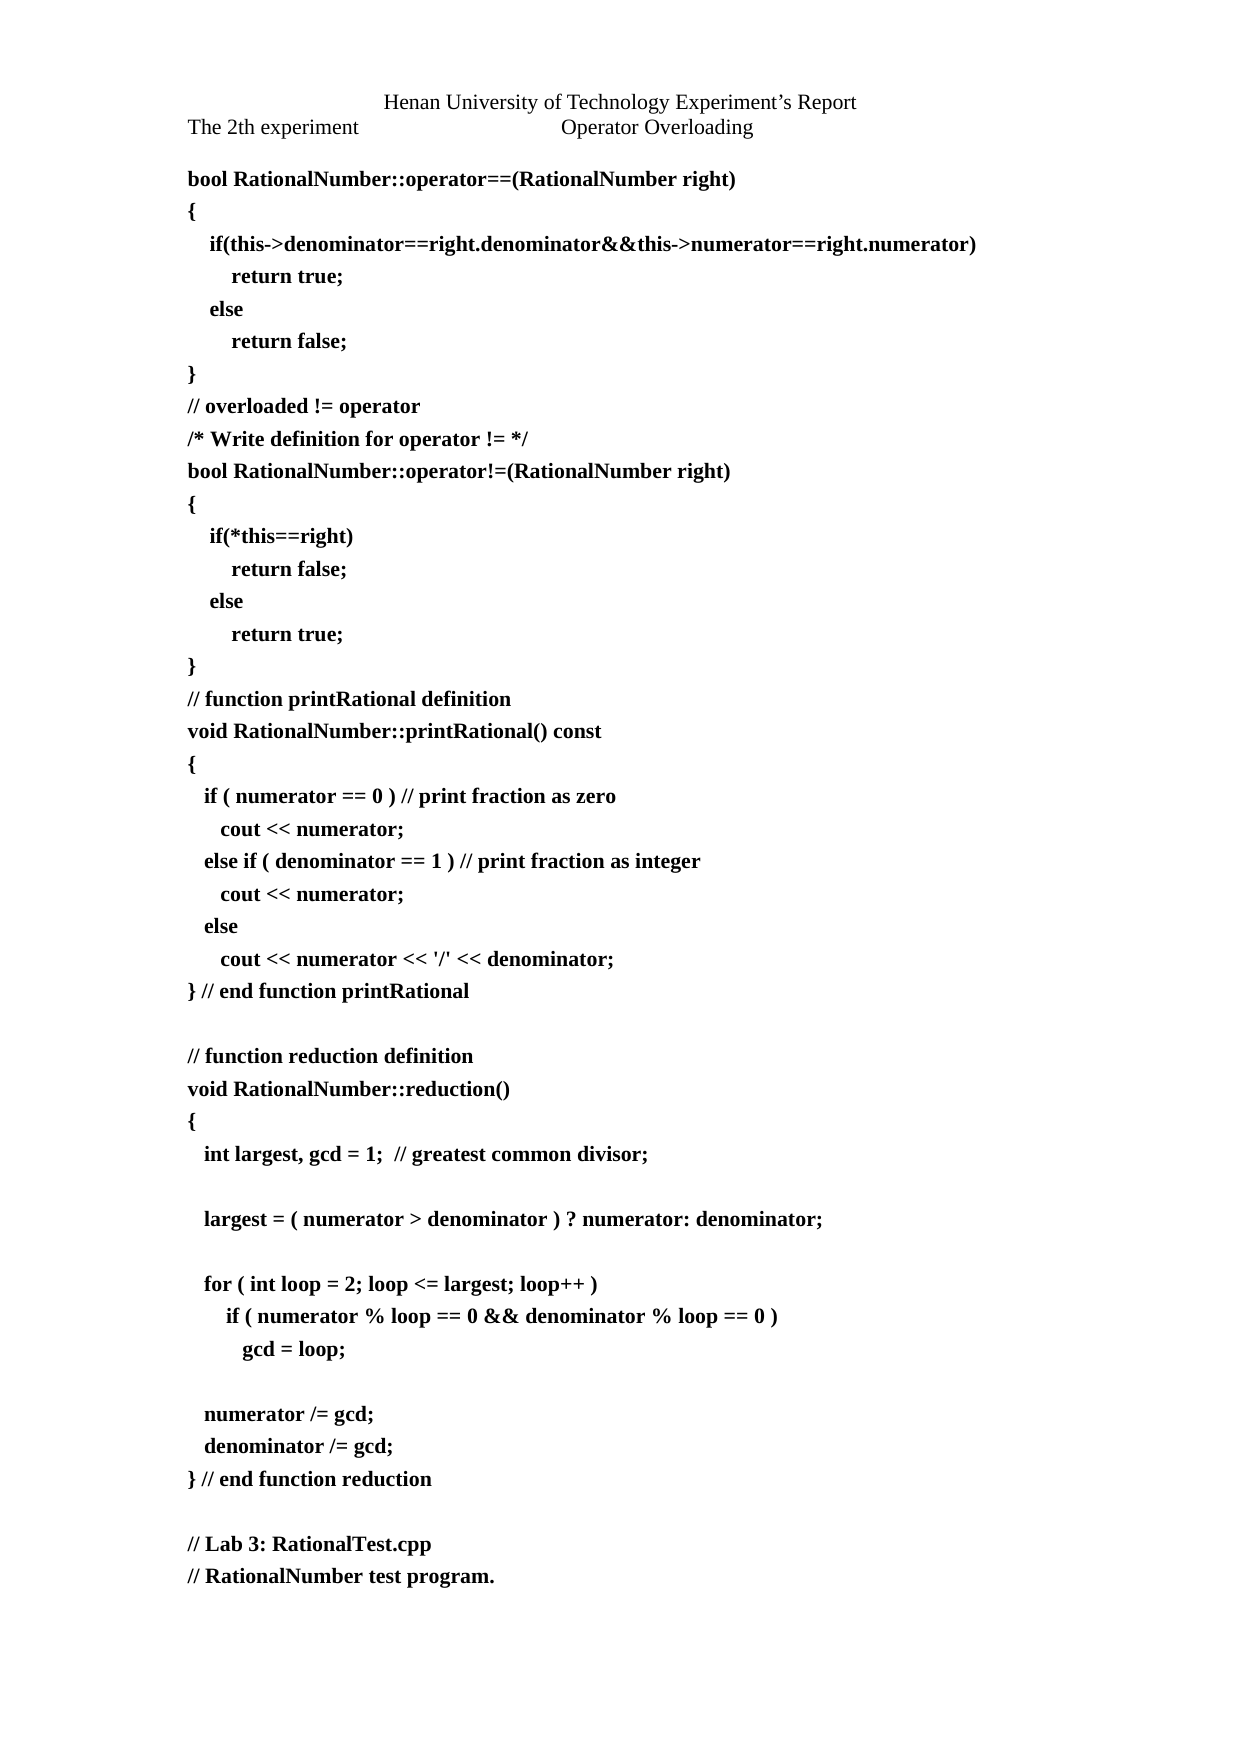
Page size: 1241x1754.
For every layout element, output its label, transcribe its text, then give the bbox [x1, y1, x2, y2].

text largest = ( numerator > denominator ) ? numerator: denominator; [187, 1202, 1053, 1234]
text bool RationalNumber::operator==(RationalNumber right) [187, 162, 1053, 194]
text // function printRational definition [187, 682, 1053, 714]
text // overloaded != operator [187, 389, 1053, 422]
text { [187, 747, 1053, 779]
text else [187, 584, 1053, 617]
text if(this->denominator==right.denominator&&this->numerator==right.numerator) [187, 227, 1053, 259]
text // RationalNumber test program. [187, 1559, 1053, 1592]
text for ( int loop = 2; loop <= largest; loop++ ) [187, 1267, 1053, 1299]
text return true; [187, 259, 1053, 292]
text { [187, 487, 1053, 519]
text else [187, 909, 1053, 942]
text if ( numerator % loop == 0 && denominator % loop == 0 ) [187, 1299, 1053, 1332]
text { [187, 194, 1053, 227]
text else if ( denominator == 1 ) // print fraction as integer [187, 844, 1053, 877]
text void RationalNumber::printRational() const [187, 714, 1053, 747]
text if(*this==right) [187, 519, 1053, 552]
text bool RationalNumber::operator!=(RationalNumber right) [187, 454, 1053, 487]
text else [187, 292, 1053, 324]
text // Lab 3: RationalTest.cpp [187, 1527, 1053, 1559]
text { [187, 1104, 1053, 1137]
text /* Write definition for operator != */ [187, 422, 1053, 454]
text // function reduction definition [187, 1039, 1053, 1072]
text } // end function printRational [187, 974, 1053, 1007]
text return false; [187, 552, 1053, 584]
text gcd = loop; [187, 1332, 1053, 1364]
text numerator /= gcd; [187, 1397, 1053, 1429]
text } // end function reduction [187, 1462, 1053, 1494]
text } [187, 357, 1053, 389]
text if ( numerator == 0 ) // print fraction as zero [187, 779, 1053, 812]
text cout << numerator; [187, 877, 1053, 909]
text return false; [187, 324, 1053, 357]
text cout << numerator; [187, 812, 1053, 844]
text int largest, gcd = 1; // greatest common divisor; [187, 1137, 1053, 1169]
text } [187, 649, 1053, 682]
text cout << numerator << '/' << denominator; [187, 942, 1053, 974]
text return true; [187, 617, 1053, 649]
text denominator /= gcd; [187, 1429, 1053, 1462]
text void RationalNumber::reduction() [187, 1072, 1053, 1104]
